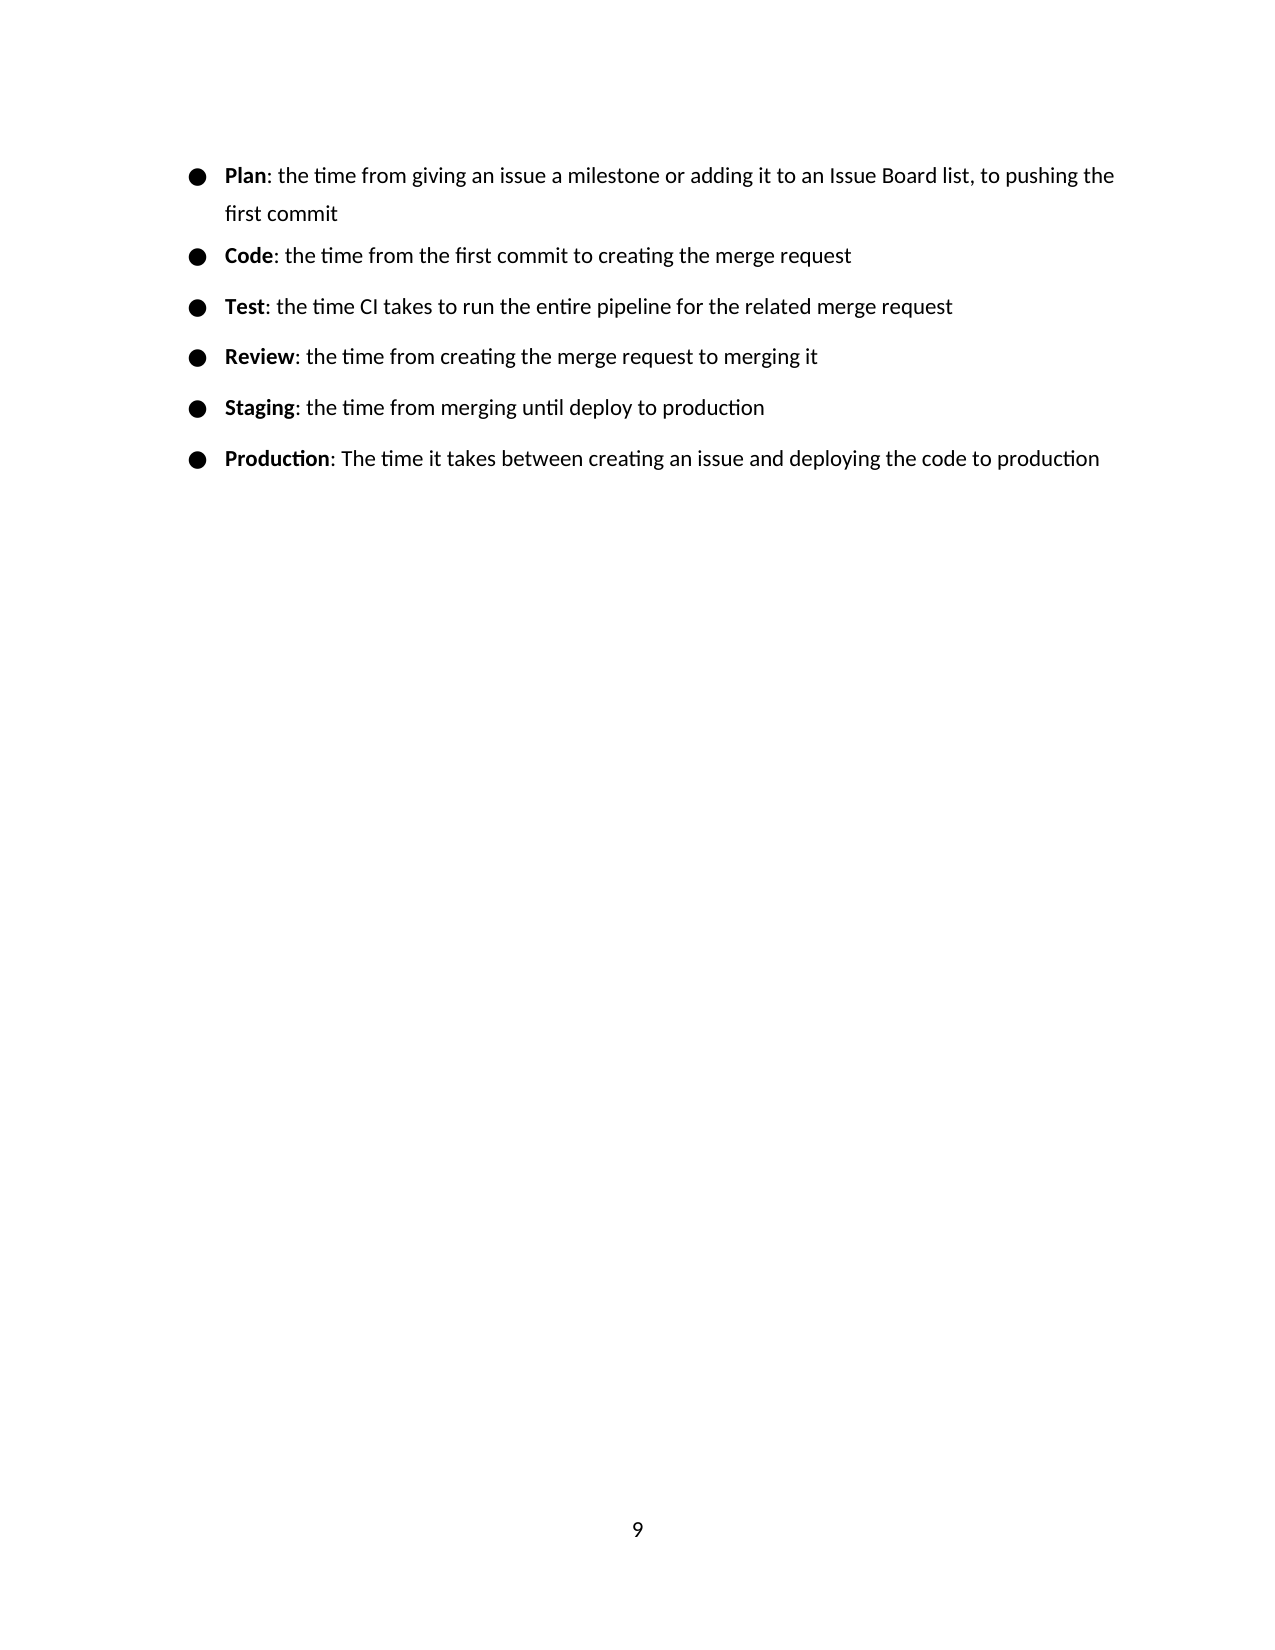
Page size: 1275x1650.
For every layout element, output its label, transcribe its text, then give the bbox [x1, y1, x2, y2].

list Review: the time from creating the merge request to merging it [187, 331, 1125, 378]
list Plan: the time from giving an issue a milestone or adding it to an Issue Board list, to pushing the first commit [187, 150, 1125, 227]
list Staging: the time from merging until deploy to production [187, 382, 1125, 428]
list Code: the time from the first commit to creating the merge request [187, 229, 1125, 276]
list Production: The time it takes between creating an issue and deploying the code to production [187, 432, 1125, 479]
list Test: the time CI takes to run the entire pipeline for the related merge request [187, 280, 1125, 327]
